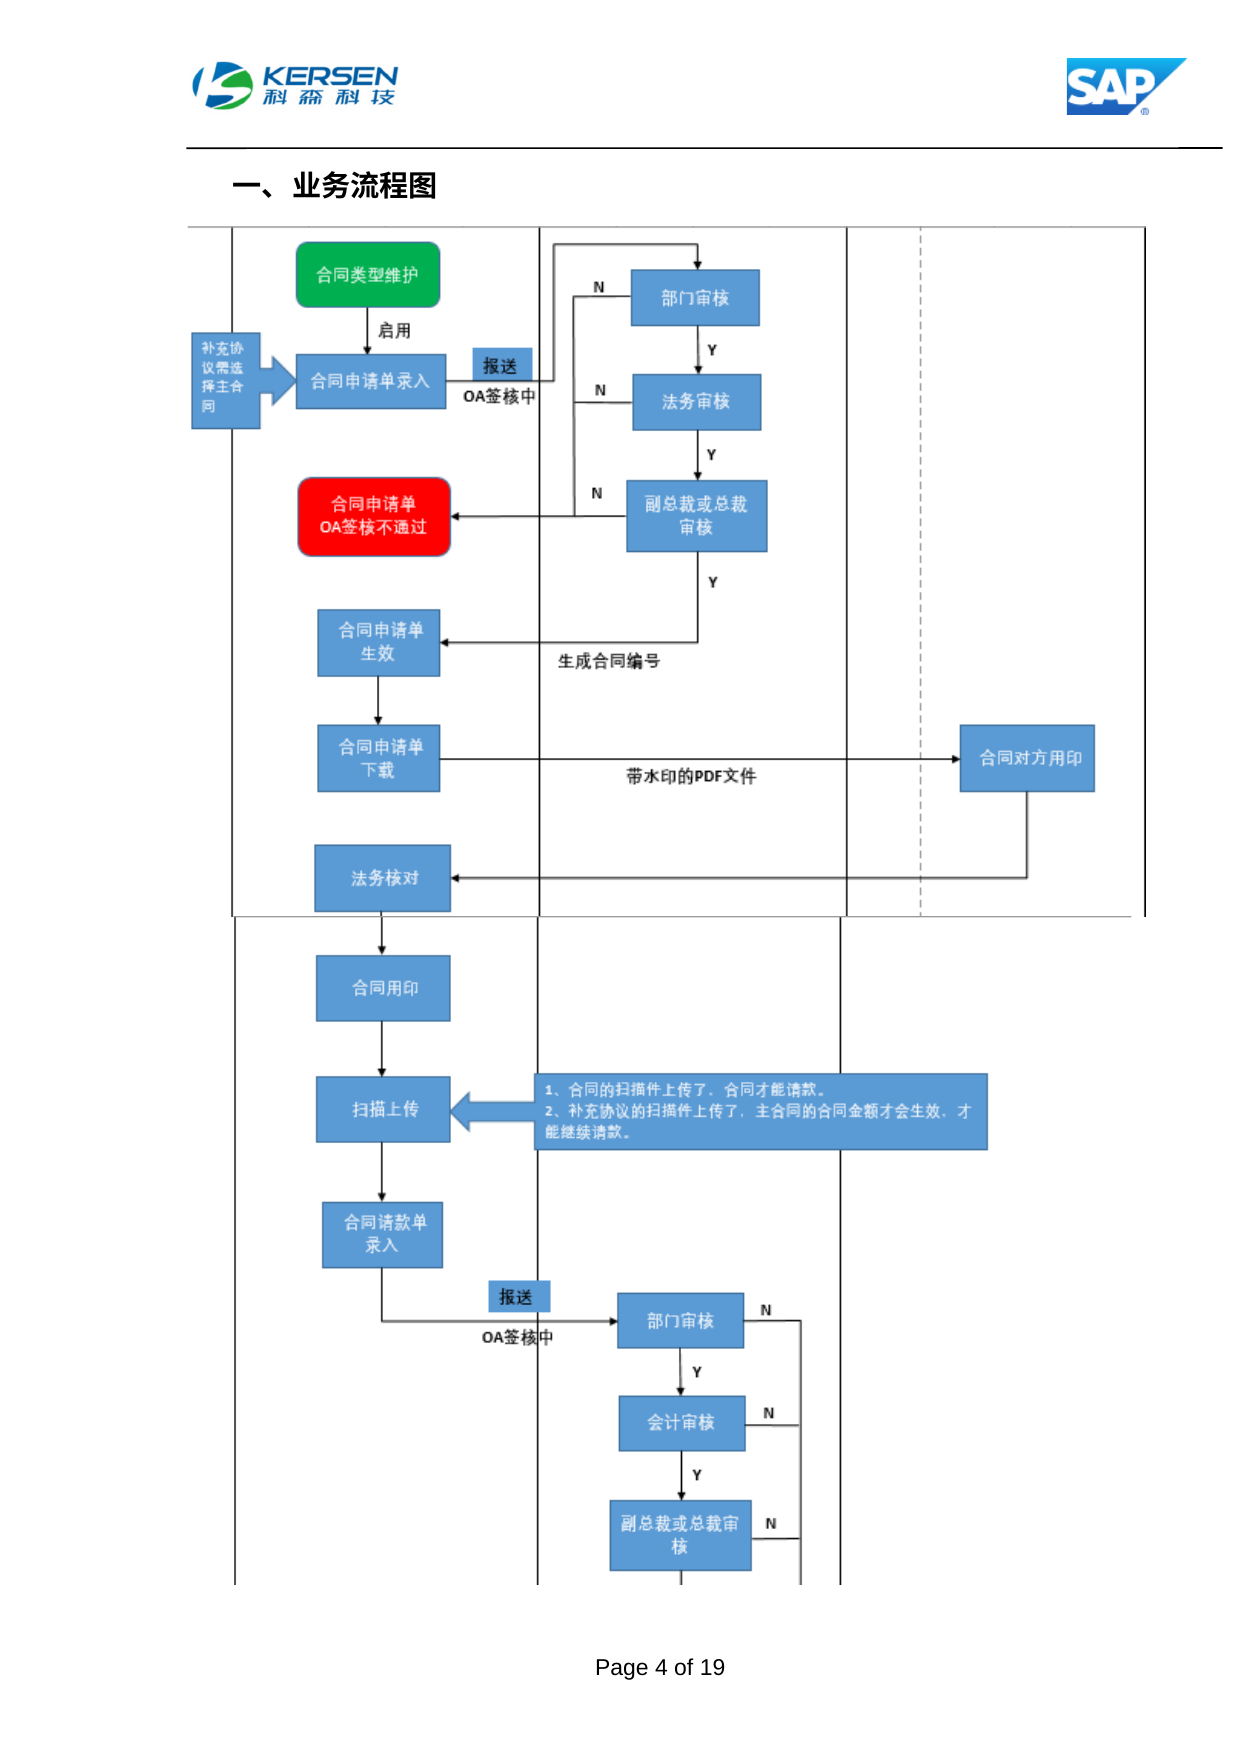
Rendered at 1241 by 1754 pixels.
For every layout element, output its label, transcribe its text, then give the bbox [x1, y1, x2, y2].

picture [187, 55, 406, 116]
picture [1066, 58, 1187, 115]
picture [187, 226, 1146, 1585]
subtitle 业务流程图 [232, 162, 1053, 205]
